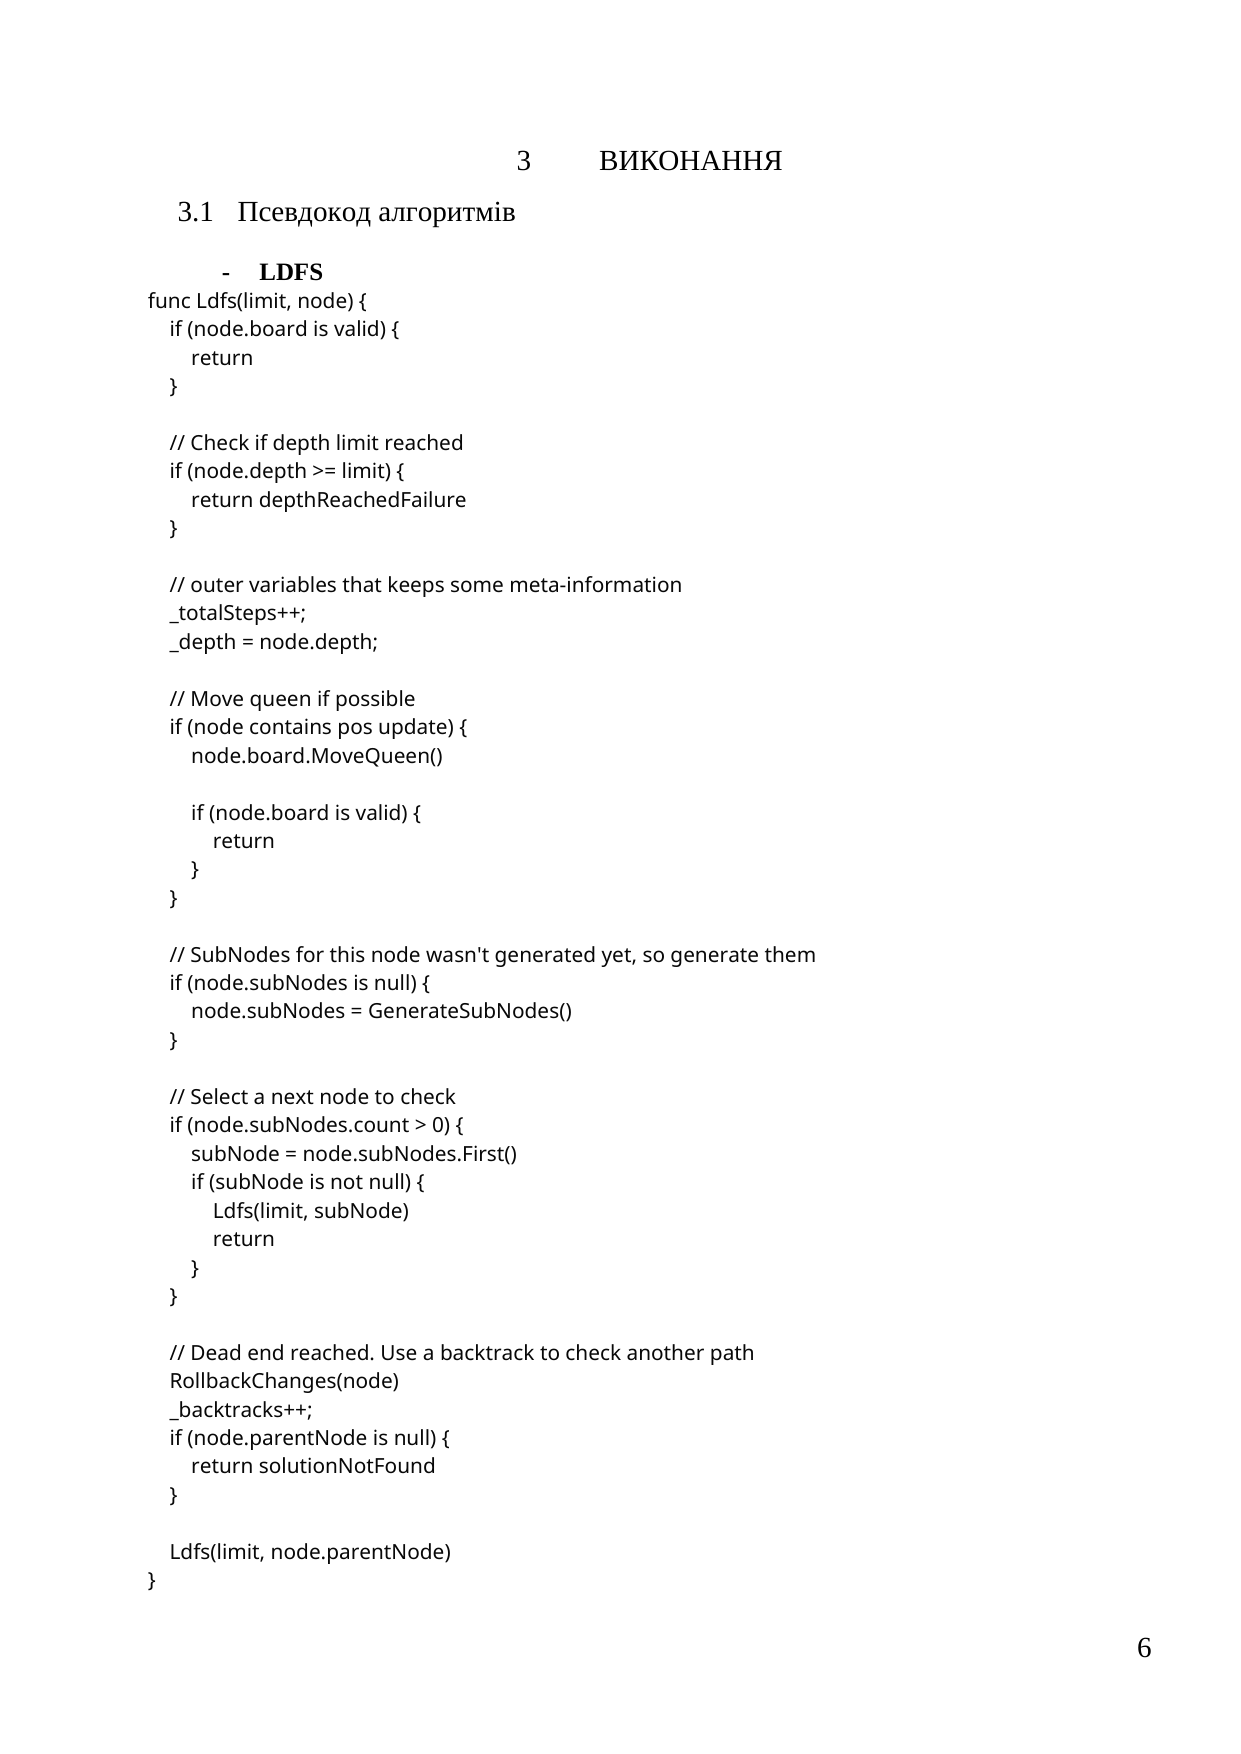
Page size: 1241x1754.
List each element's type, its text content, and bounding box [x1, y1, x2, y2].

text func Ldfs(limit, node) { if (node.board is valid) { return } // Check if depth limit reached if (node.depth >= limit) { return depthReachedFailure } // outer variables that keeps some meta-information _totalSteps++; _depth = node.depth; // Move queen if possible if (node contains pos update) { node.board.MoveQueen() if (node.board is valid) { return } } // SubNodes for this node wasn't generated yet, so generate them if (node.subNodes is null) { node.subNodes = GenerateSubNodes() } // Select a next node to check if (node.subNodes.count > 0) { subNode = node.subNodes.First() if (subNode is not null) { Ldfs(limit, subNode) return } } // Dead end reached. Use a backtrack to check another path RollbackChanges(node) _backtracks++; if (node.parentNode is null) { return solutionNotFound } Ldfs(limit, node.parentNode) } [148, 286, 1152, 1594]
subtitle Виконання [148, 143, 1152, 177]
subtitle Псевдокод алгоритмів [177, 194, 1152, 228]
list LDFS [222, 257, 1152, 286]
